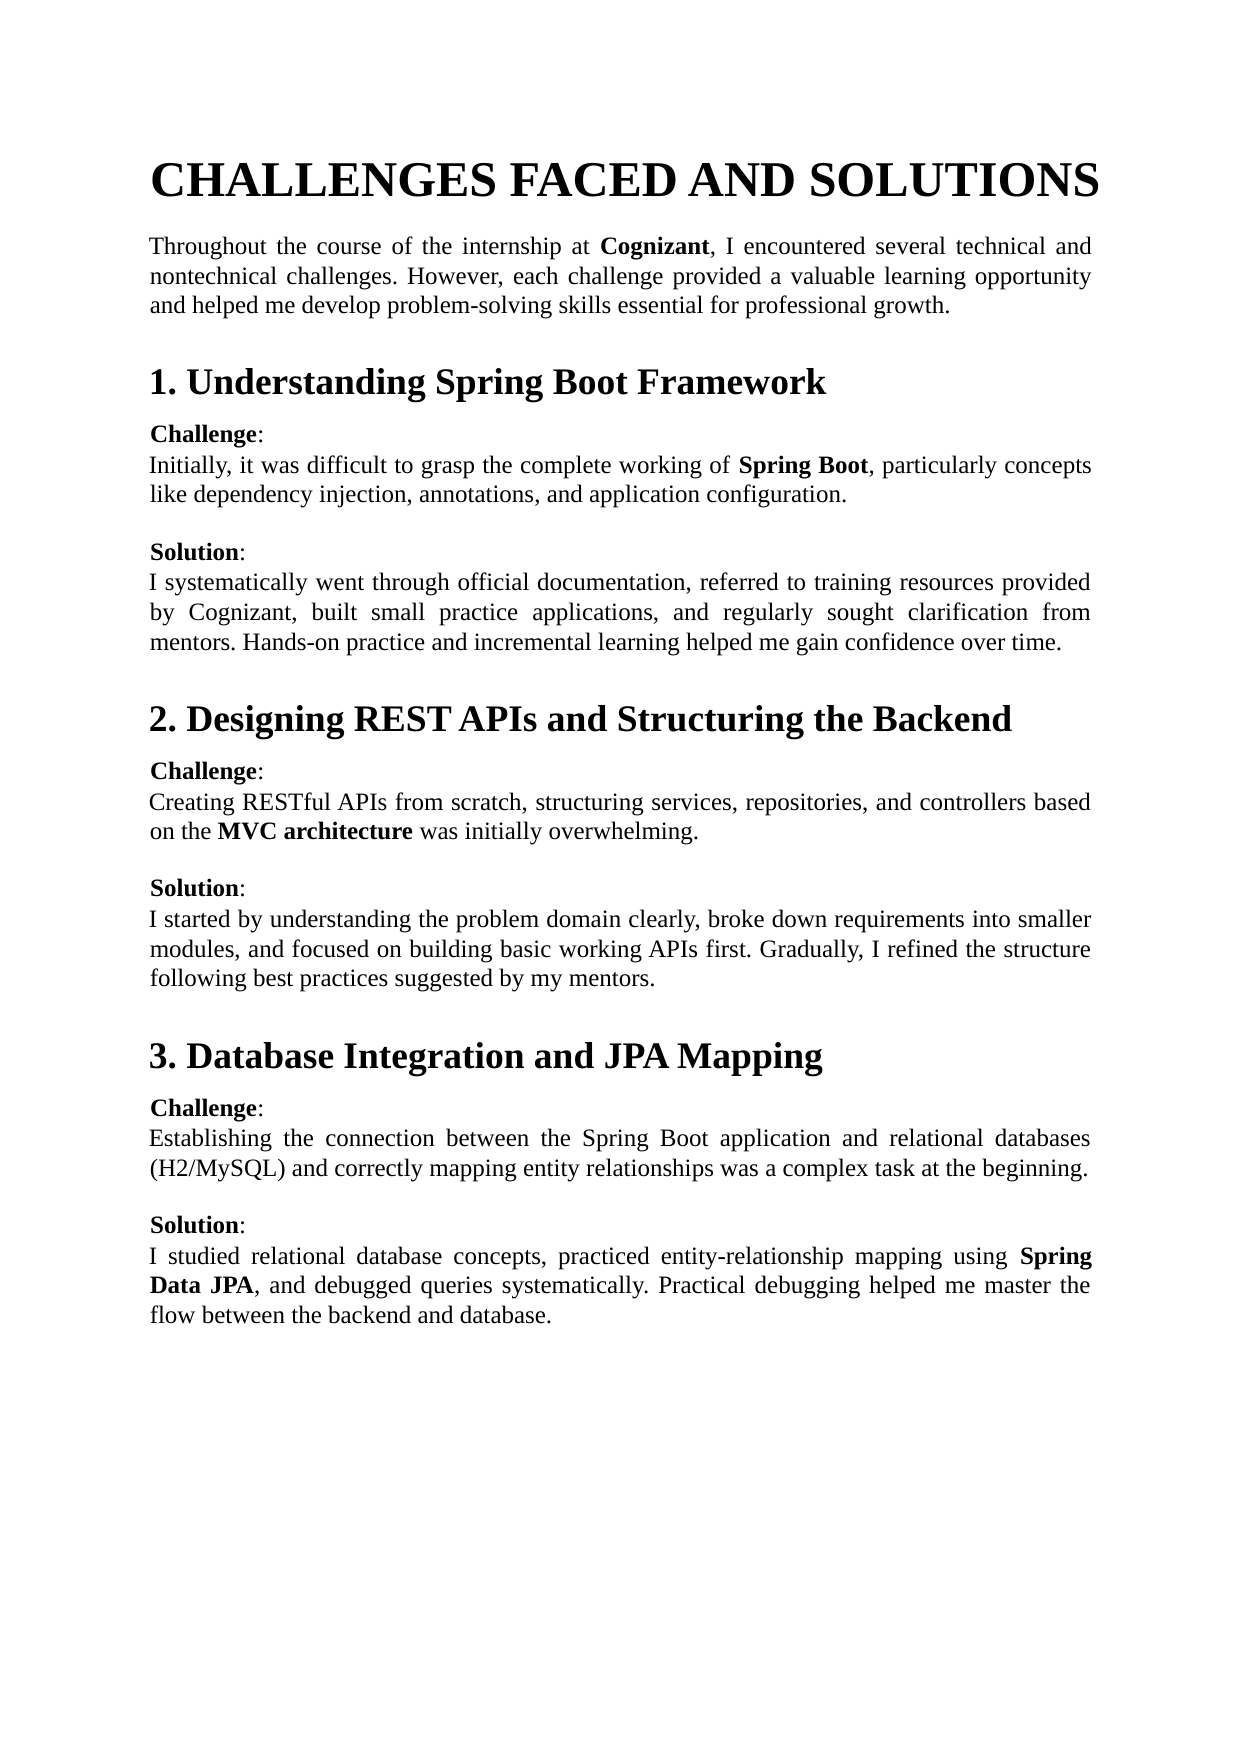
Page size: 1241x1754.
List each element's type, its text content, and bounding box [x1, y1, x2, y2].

text I systematically went through official documentation, referred to training resources provided by Cognizant, built small practice applications, and regularly sought clarification from mentors. Hands-on practice and incremental learning helped me gain confidence over time. [148, 567, 1092, 655]
text Solution: [150, 537, 1092, 566]
text Challenge: [150, 756, 1092, 785]
subtitle 1. Understanding Spring Boot Framework [148, 359, 1103, 403]
subtitle 3. Database Integration and JPA Mapping [148, 1033, 1103, 1076]
text Solution: [150, 1210, 1092, 1239]
text CHALLENGES FACED AND SOLUTIONS [150, 150, 1103, 207]
text Challenge: [150, 1093, 1092, 1122]
text Throughout the course of the internship at Cognizant, I encountered several technical and nontechnical challenges. However, each challenge provided a valuable learning opportunity and helped me develop problem-solving skills essential for professional growth. [148, 231, 1092, 319]
subtitle 2. Designing REST APIs and Structuring the Backend [148, 696, 1103, 739]
text Establishing the connection between the Spring Boot application and relational databases (H2/MySQL) and correctly mapping entity relationships was a complex task at the beginning. [148, 1123, 1092, 1182]
text I studied relational database concepts, practiced entity-relationship mapping using Spring Data JPA, and debugged queries systematically. Practical debugging helped me master the flow between the backend and database. [148, 1241, 1092, 1329]
text Solution: [150, 873, 1092, 902]
text Creating RESTful APIs from scratch, structuring services, repositories, and controllers based on the MVC architecture was initially overwhelming. [148, 787, 1092, 845]
text Challenge: [150, 419, 1092, 448]
text I started by understanding the problem domain clearly, broke down requirements into smaller modules, and focused on building basic working APIs first. Gradually, I refined the structure following best practices suggested by my mentors. [148, 904, 1092, 992]
text Initially, it was difficult to grasp the complete working of Spring Boot, particularly concepts like dependency injection, annotations, and application configuration. [148, 450, 1092, 508]
